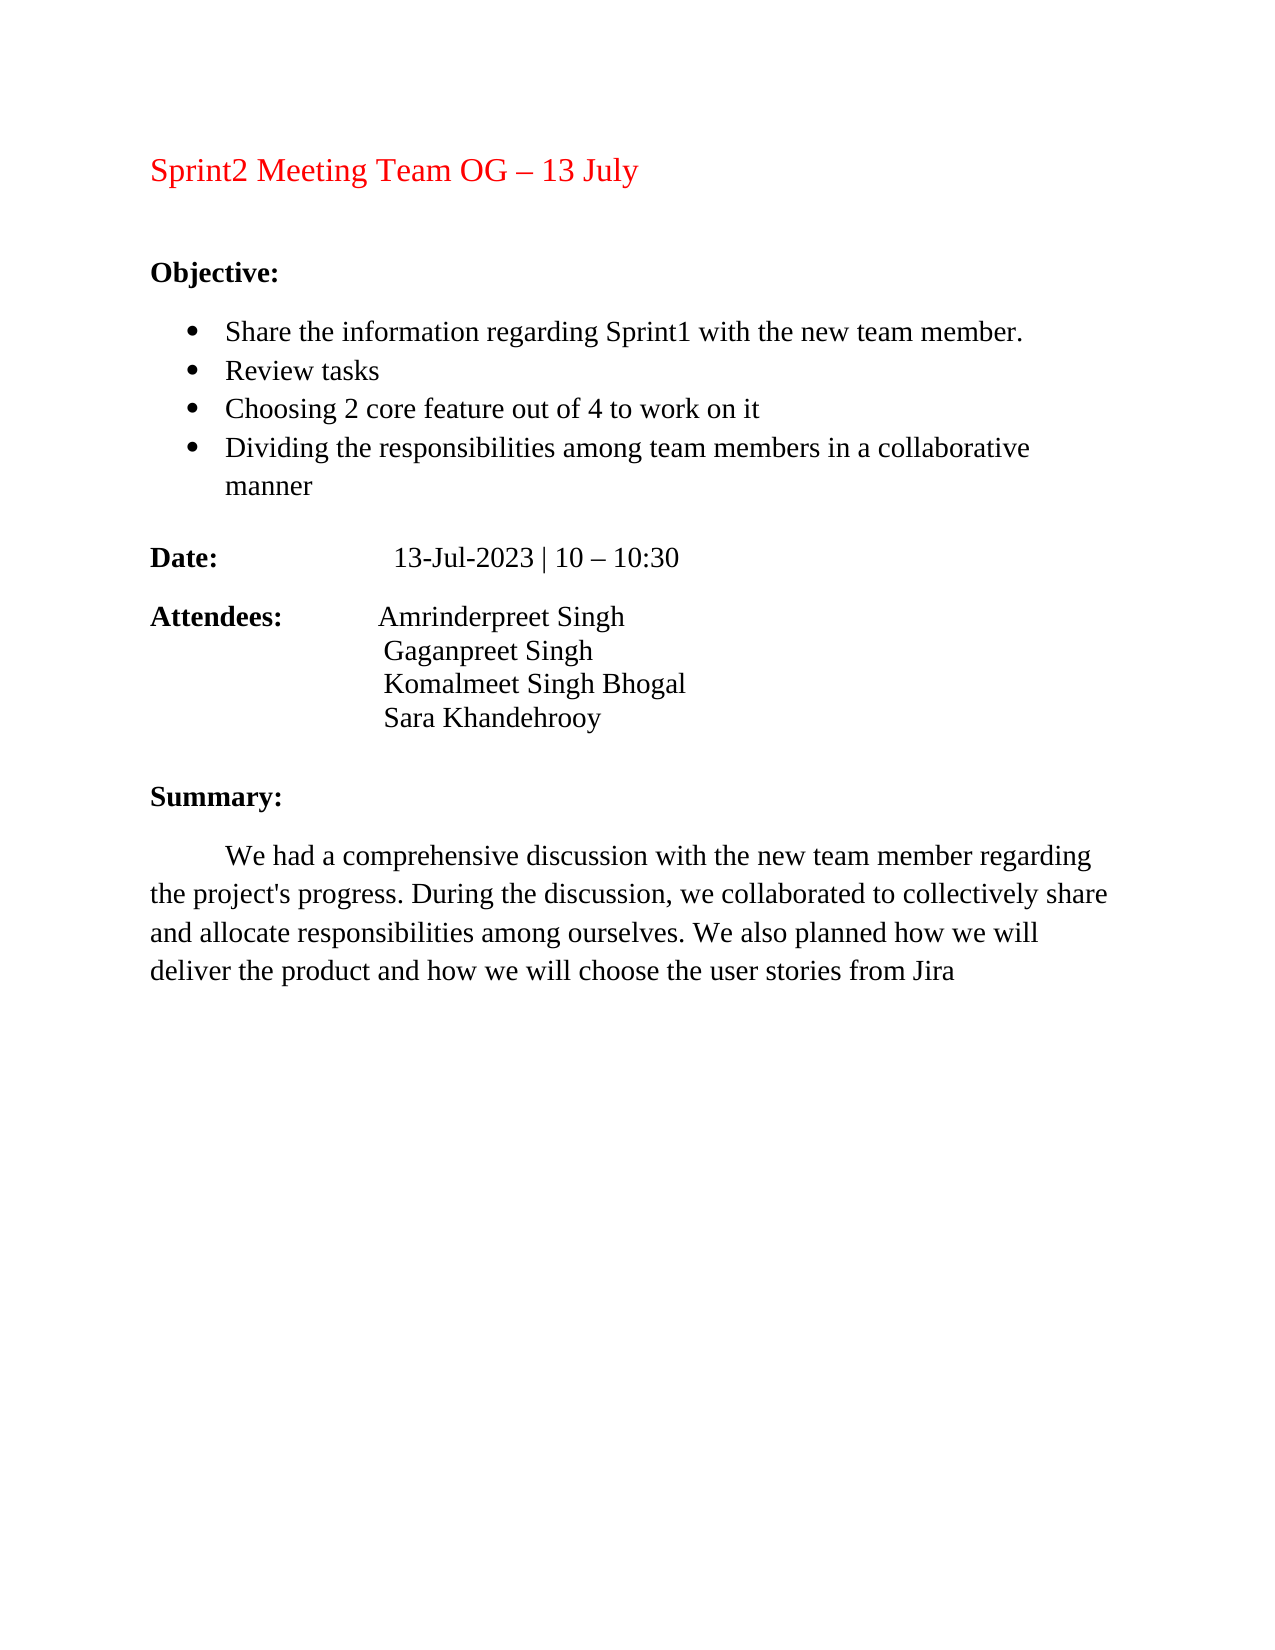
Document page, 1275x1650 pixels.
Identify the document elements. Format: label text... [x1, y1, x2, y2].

list Share the information regarding Sprint1 with the new team member. [187, 314, 1125, 348]
text Komalmeet Singh Bhogal [150, 666, 1125, 700]
text Sprint2 Meeting Team OG – 13 July [150, 150, 1125, 188]
text Attendees: Amrinderpreet Singh [150, 599, 1125, 633]
list Choosing 2 core feature out of 4 to work on it [187, 391, 1125, 425]
list Dividing the responsibilities among team members in a collaborative manner [187, 430, 1125, 502]
text Gaganpreet Singh [150, 633, 1125, 666]
text Objective: [150, 255, 1125, 289]
text Sara Khandehrooy [150, 700, 1125, 733]
text Date: 13-Jul-2023 | 10 – 10:30 [150, 541, 1125, 574]
list Review tasks [187, 353, 1125, 386]
text Summary: [150, 779, 1125, 813]
text We had a comprehensive discussion with the new team member regarding the project's progress. During the discussion, we collaborated to collectively share and allocate responsibilities among ourselves. We also planned how we will deliver the product and how we will choose the user stories from Jira [150, 838, 1125, 987]
